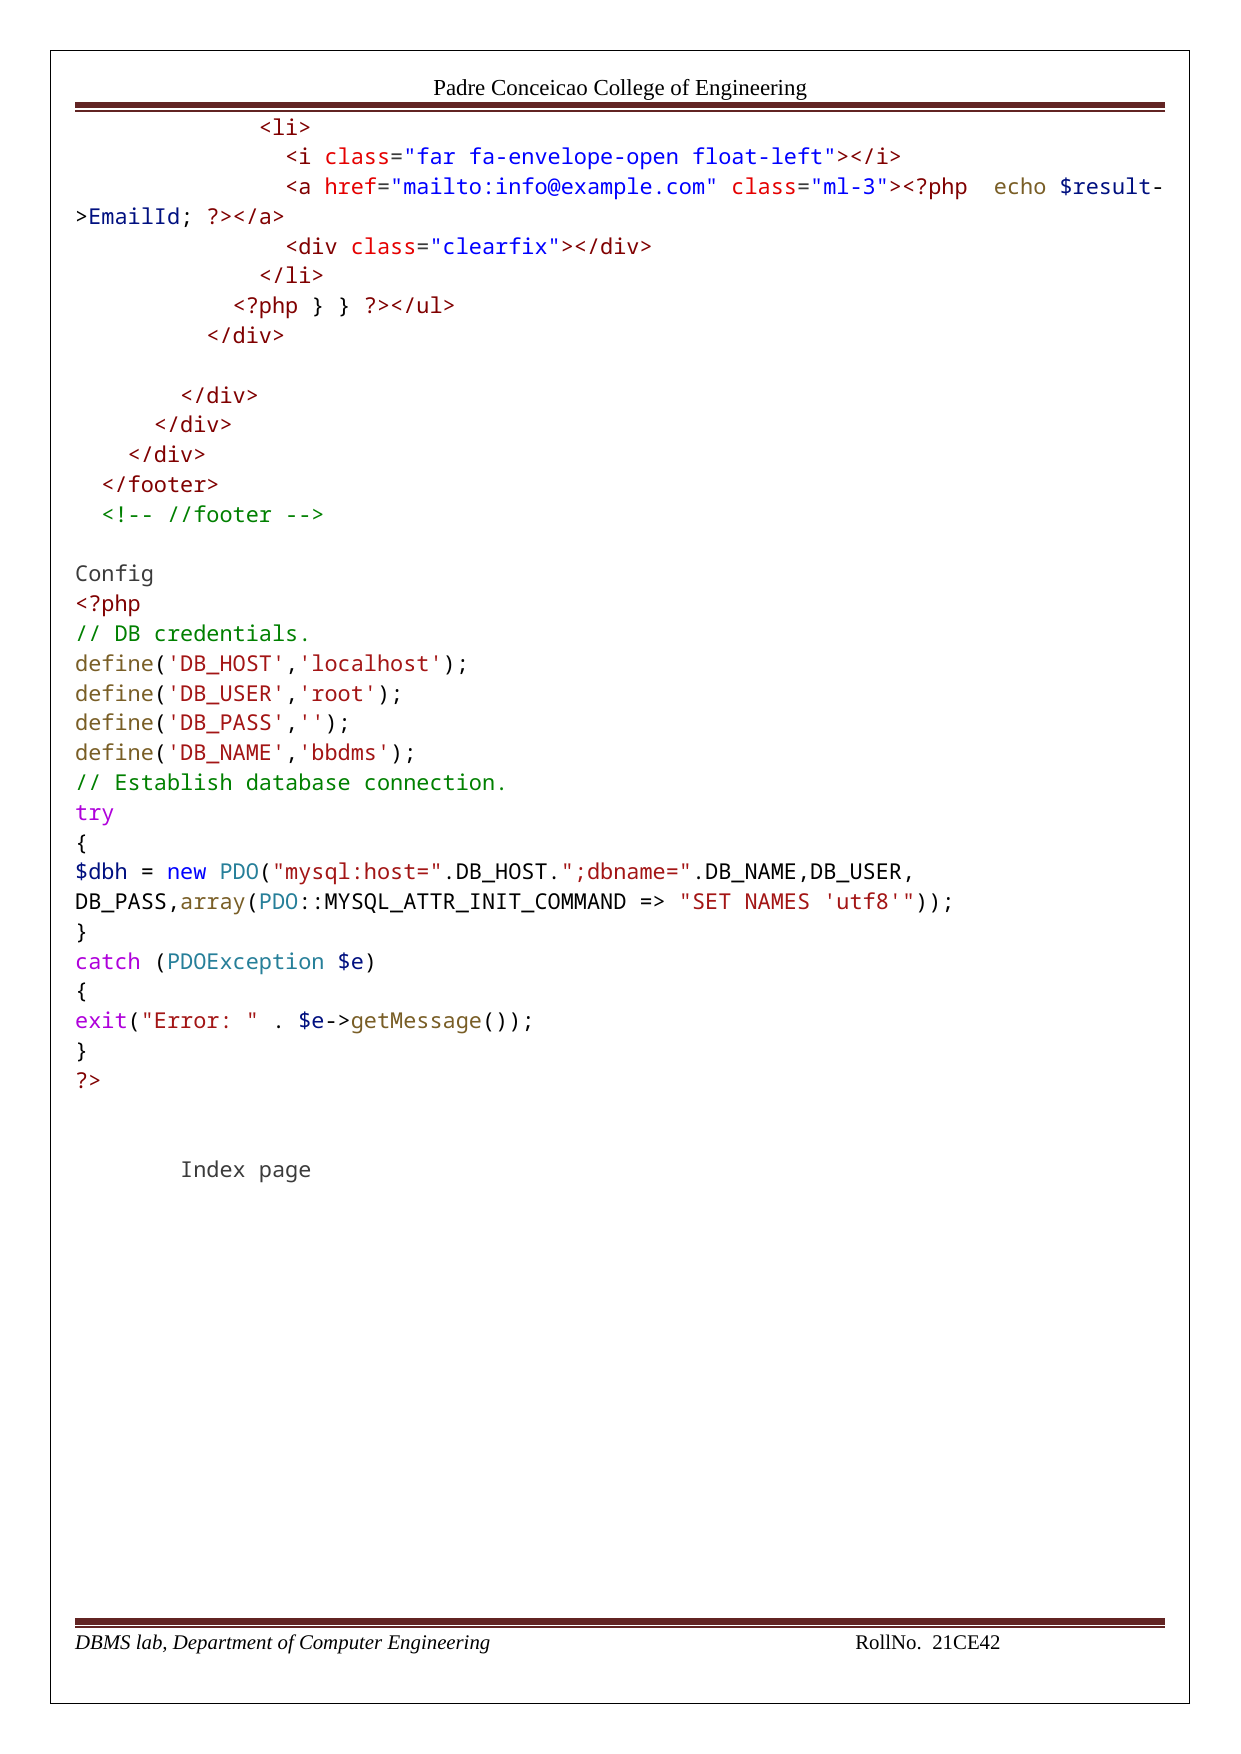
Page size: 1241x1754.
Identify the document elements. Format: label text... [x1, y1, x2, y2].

text </div> [75, 439, 1165, 469]
text { [75, 976, 1165, 1005]
text define('DB_NAME','bbdms'); [75, 737, 1165, 767]
text { [75, 827, 1165, 856]
text </div> [75, 409, 1165, 439]
text <a href="mailto:info@example.com" class="ml-3"><?php echo $result->EmailId; ?></a> [75, 171, 1165, 231]
text </div> [75, 320, 1165, 350]
text // Establish database connection. [75, 767, 1165, 797]
text Index page [75, 1154, 1165, 1184]
text define('DB_USER','root'); [75, 678, 1165, 707]
text </footer> [75, 469, 1165, 499]
text $dbh = new PDO("mysql:host=".DB_HOST.";dbname=".DB_NAME,DB_USER, DB_PASS,array(PDO::MYSQL_ATTR_INIT_COMMAND => "SET NAMES 'utf8'")); [75, 856, 1165, 916]
text } [75, 916, 1165, 946]
text define('DB_PASS',''); [75, 707, 1165, 737]
text <!-- //footer --> [75, 499, 1165, 529]
text <?php } } ?></ul> [75, 290, 1165, 320]
text <?php [75, 588, 1165, 618]
text <i class="far fa-envelope-open float-left"></i> [75, 141, 1165, 171]
text exit("Error: " . $e->getMessage()); [75, 1005, 1165, 1035]
text // DB credentials. [75, 618, 1165, 648]
text catch (PDOException $e) [75, 946, 1165, 976]
text </div> [75, 380, 1165, 409]
text </li> [75, 261, 1165, 290]
text Config [75, 558, 1165, 588]
text } [75, 1035, 1165, 1065]
text <li> [75, 112, 1165, 141]
text ?> [75, 1065, 1165, 1095]
text define('DB_HOST','localhost'); [75, 648, 1165, 678]
text try [75, 797, 1165, 827]
text <div class="clearfix"></div> [75, 231, 1165, 261]
